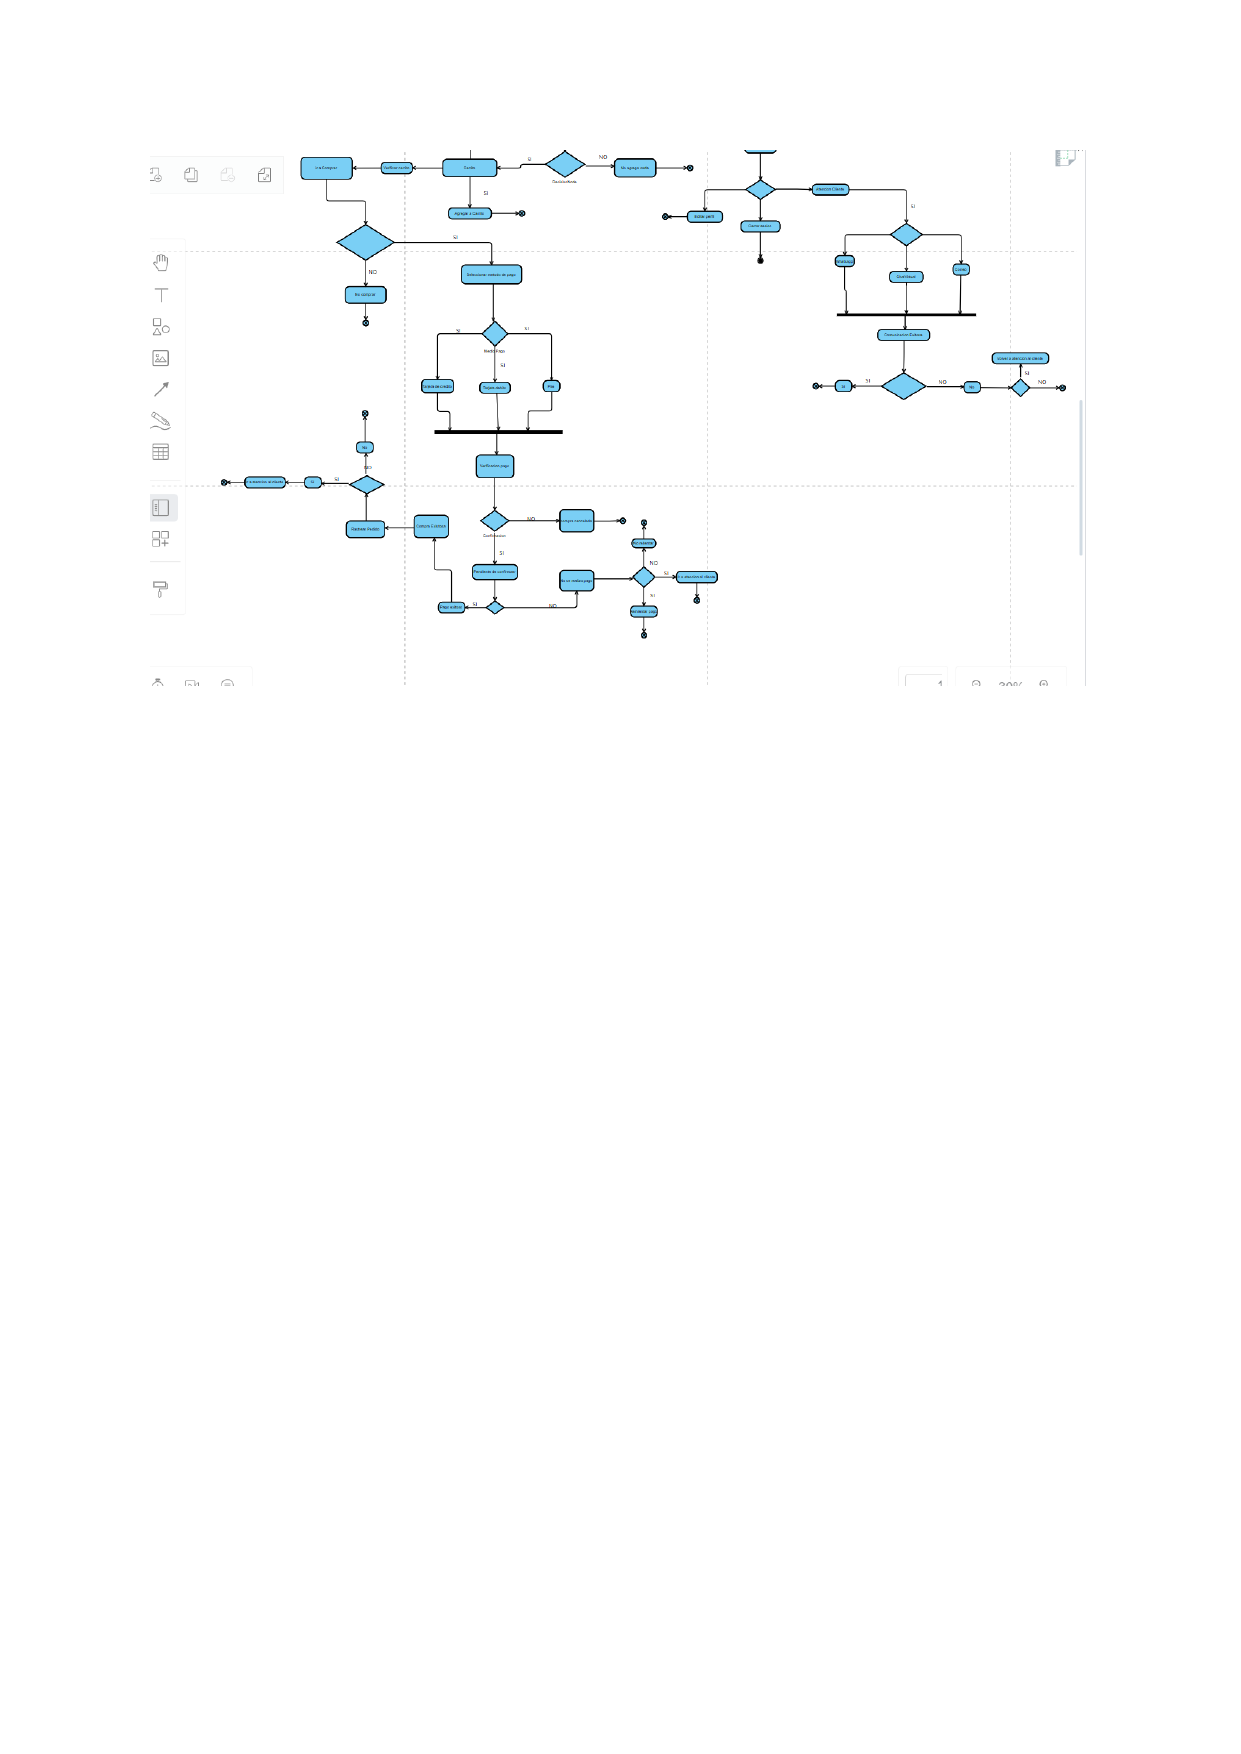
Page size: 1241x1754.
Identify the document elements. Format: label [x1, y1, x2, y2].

picture [150, 150, 1091, 686]
